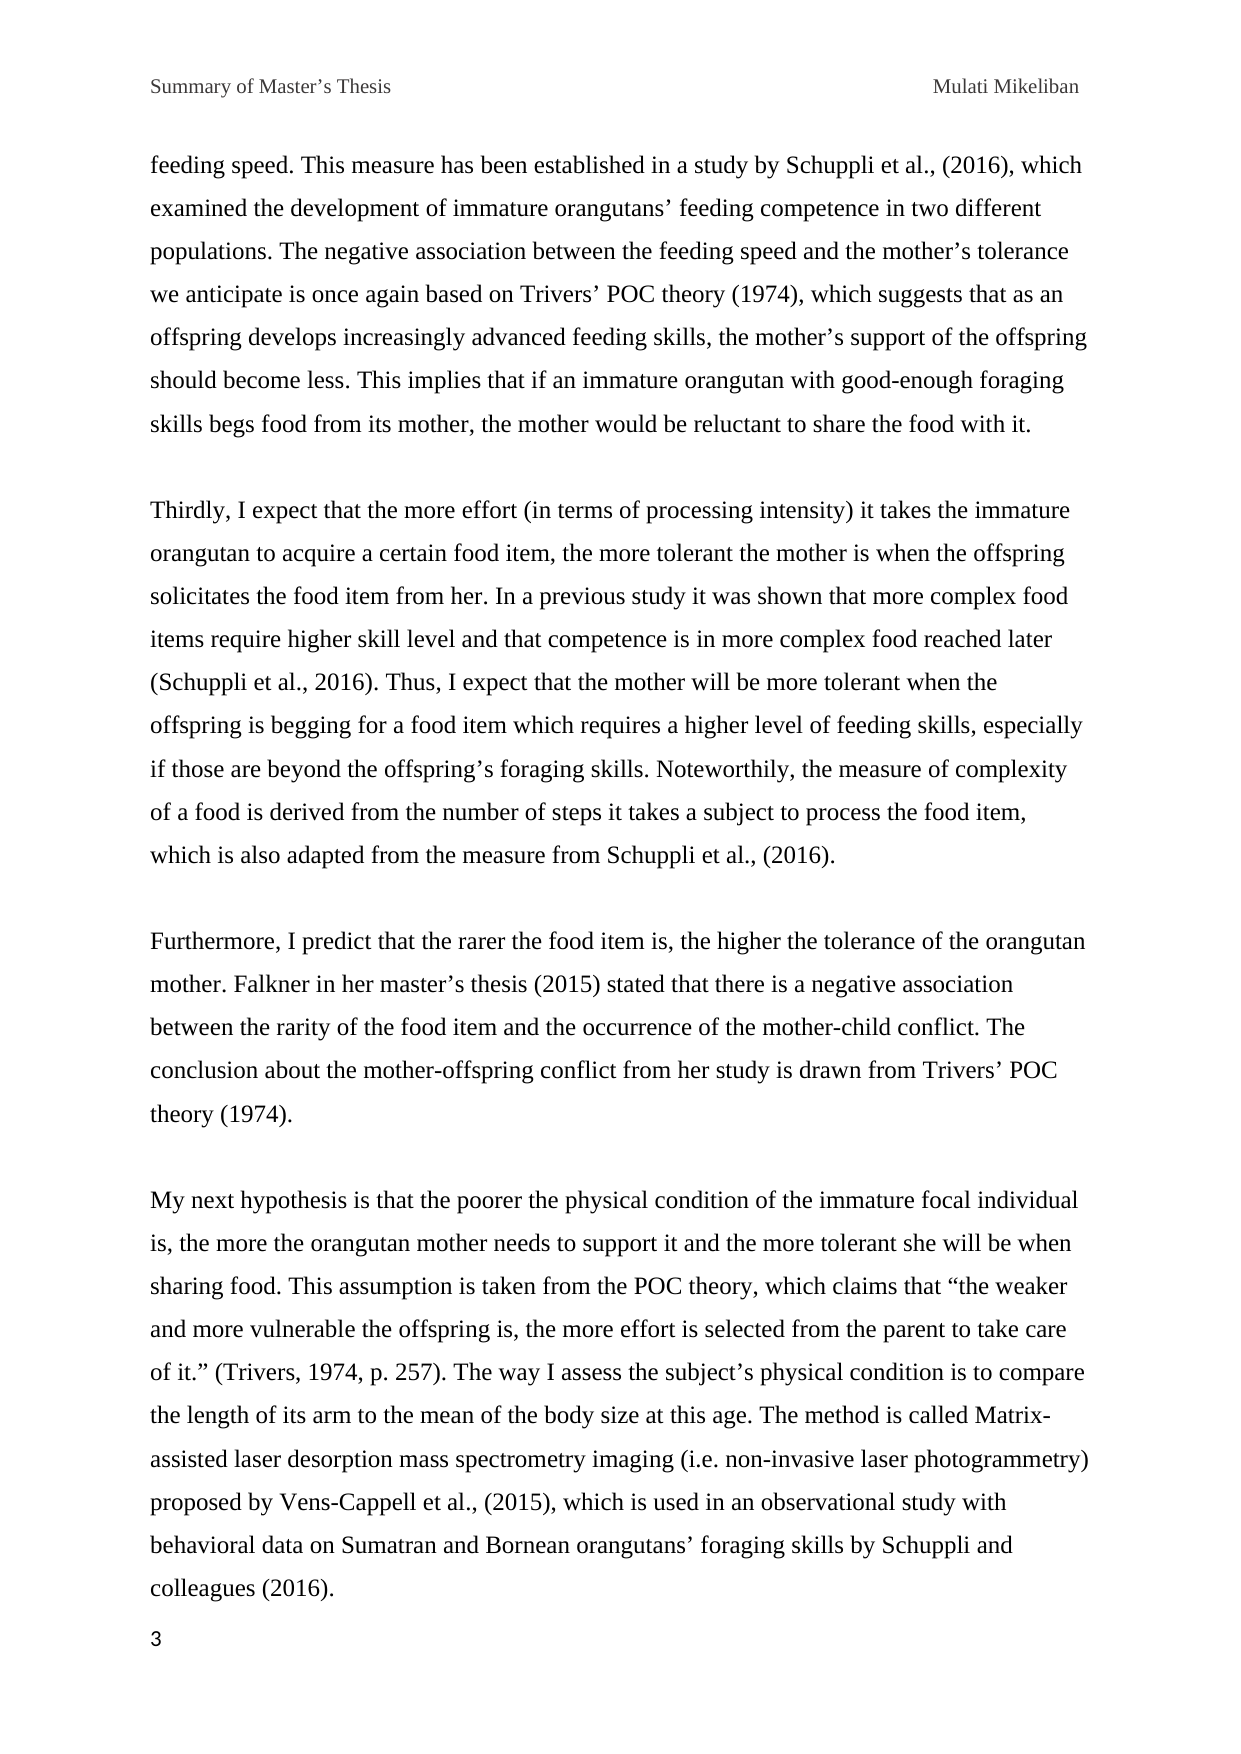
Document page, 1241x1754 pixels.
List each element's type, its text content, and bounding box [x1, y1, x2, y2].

text Thirdly, I expect that the more effort (in terms of processing intensity) it takes the immature orangutan to acquire a certain food item, the more tolerant the mother is when the offspring solicitates the food item from her. In a previous study it was shown that more complex food items require higher skill level and that competence is in more complex food reached later (Schuppli et al., 2016). Thus, I expect that the mother will be more tolerant when the offspring is begging for a food item which requires a higher level of feeding skills, especially if those are beyond the offspring’s foraging skills. Noteworthily, the measure of complexity of a food is derived from the number of steps it takes a subject to process the food item, which is also adapted from the measure from Schuppli et al., (2016). [150, 495, 1090, 869]
text Furthermore, I predict that the rarer the food item is, the higher the tolerance of the orangutan mother. Falkner in her master’s thesis (2015) stated that there is a negative association between the rarity of the food item and the occurrence of the mother-child conflict. The conclusion about the mother-offspring conflict from her study is drawn from Trivers’ POC theory (1974). [150, 926, 1090, 1127]
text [150, 150, 1090, 437]
text My next hypothesis is that the poorer the physical condition of the immature focal individual is, the more the orangutan mother needs to support it and the more tolerant she will be when sharing food. This assumption is taken from the POC theory, which claims that “the weaker and more vulnerable the offspring is, the more effort is selected from the parent to take care of it.” (Trivers, 1974, p. 257). The way I assess the subject’s physical condition is to compare the length of its arm to the mean of the body size at this age. The method is called Matrix-assisted laser desorption mass spectrometry imaging (i.e. non-invasive laser photogrammetry) proposed by Vens-Cappell et al., (2015), which is used in an observational study with behavioral data on Sumatran and Bornean orangutans’ foraging skills by Schuppli and colleagues (2016). [150, 1185, 1090, 1602]
